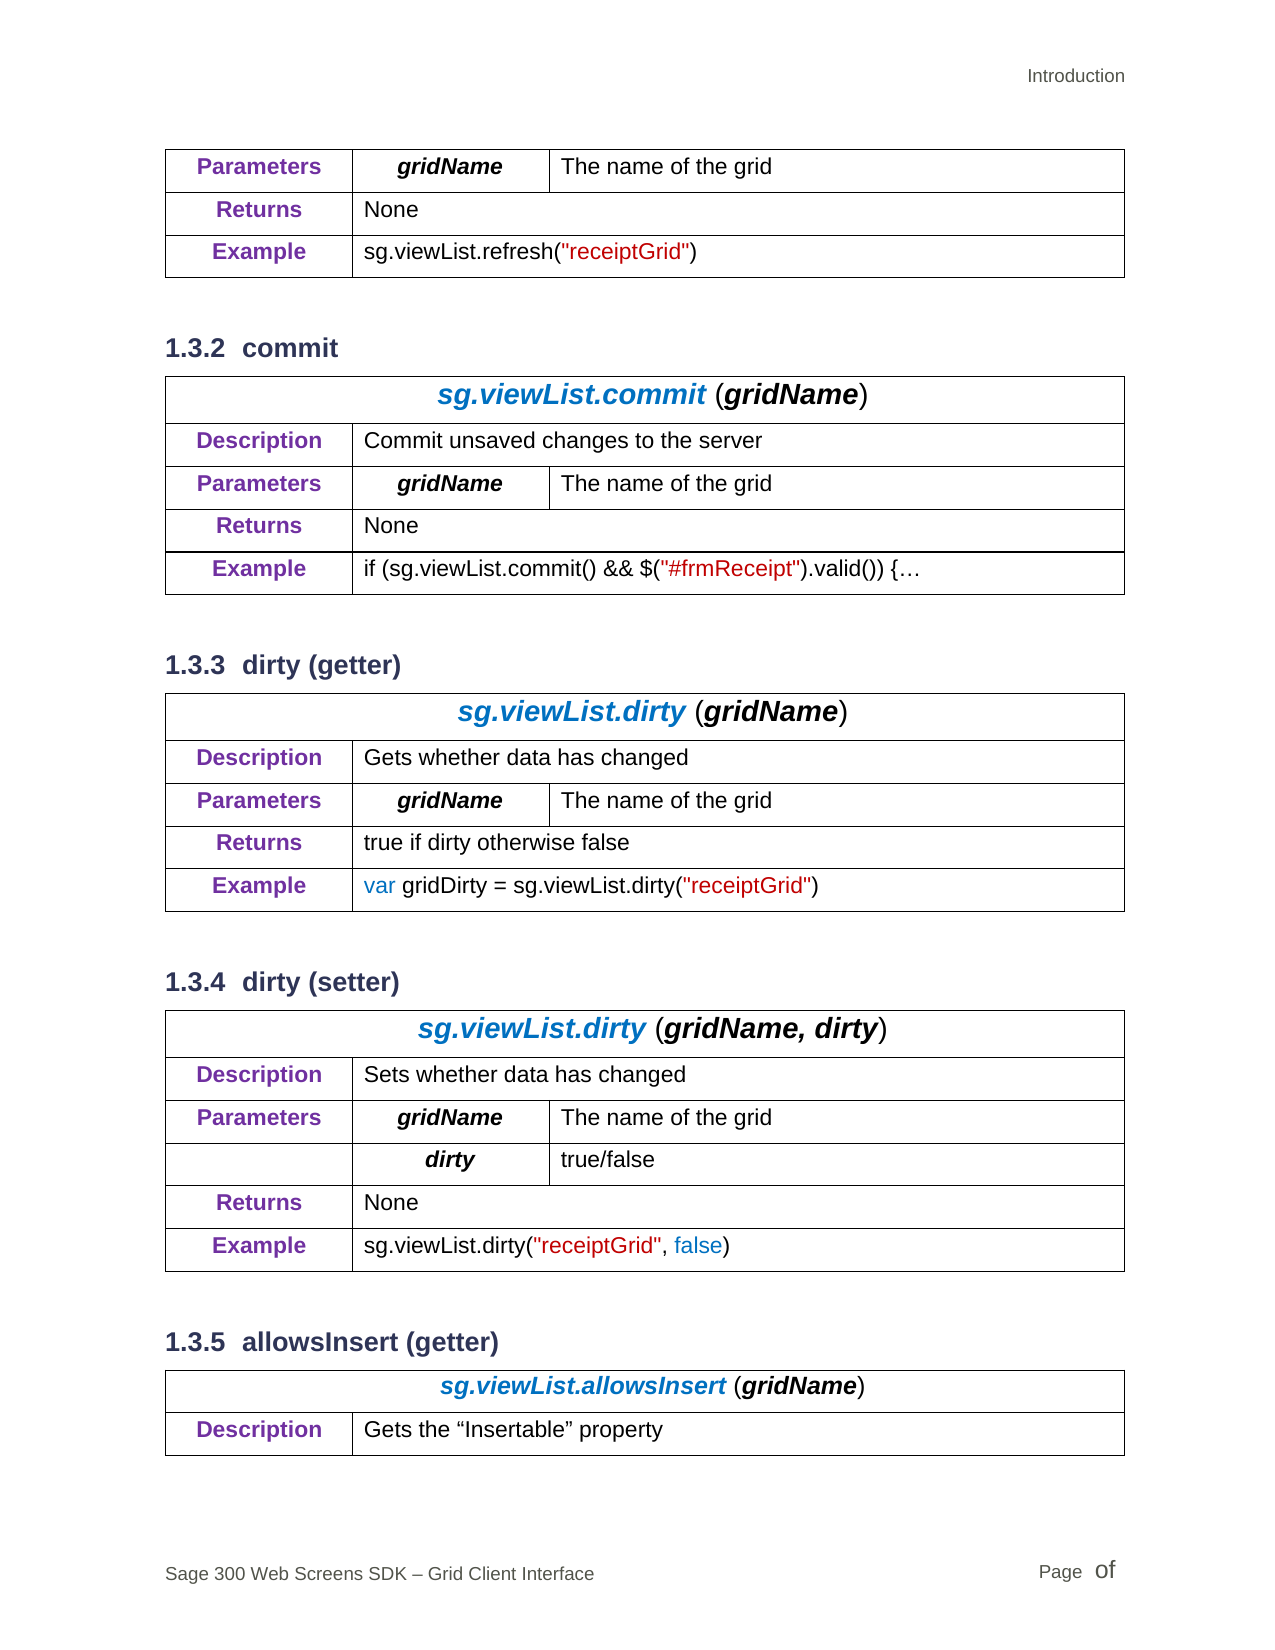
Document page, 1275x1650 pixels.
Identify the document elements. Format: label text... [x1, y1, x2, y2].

subtitle allowsInsert (getter) [165, 1326, 1125, 1357]
table_cell true/false [550, 1144, 1124, 1185]
table_cell sg.viewList.dirty("receiptGrid", false) [353, 1229, 1124, 1271]
table_cell gridName [353, 784, 549, 826]
table_header sg.viewList.dirty (gridName) [166, 694, 1124, 740]
table_cell Example [166, 553, 352, 594]
table_header sg.viewList.commit (gridName) [166, 377, 1124, 423]
table_cell The name of the grid [550, 150, 1124, 192]
table_cell Returns [166, 1186, 352, 1228]
table_cell Returns [166, 193, 352, 234]
table_cell None [353, 1186, 1124, 1228]
table_cell Returns [166, 827, 352, 868]
table_header sg.viewList.allowsInsert (gridName) [166, 1371, 1124, 1412]
table_cell Description [166, 741, 352, 783]
table_cell gridName [353, 467, 549, 509]
table_cell None [353, 510, 1124, 551]
table_cell if (sg.viewList.commit() && $("#frmReceipt").valid()) {… [353, 553, 1124, 594]
table_cell Parameters [166, 150, 352, 192]
table_cell Example [166, 869, 352, 911]
subtitle dirty (setter) [165, 966, 1125, 997]
table_cell gridName [353, 1101, 549, 1142]
table_cell Gets the “Insertable” property [353, 1413, 1124, 1455]
table_cell The name of the grid [550, 467, 1124, 509]
table_cell dirty [353, 1144, 549, 1185]
subtitle dirty (getter) [165, 649, 1125, 681]
table_cell Gets whether data has changed [353, 741, 1124, 783]
table_cell Description [166, 1058, 352, 1100]
table_cell Parameters [166, 467, 352, 509]
subtitle commit [165, 332, 1125, 364]
table_cell Commit unsaved changes to the server [353, 424, 1124, 466]
table_cell The name of the grid [550, 1101, 1124, 1142]
table_cell [166, 1144, 352, 1185]
table_cell gridName [353, 150, 549, 192]
table_cell Parameters [166, 1101, 352, 1142]
table_cell Returns [166, 510, 352, 551]
table_cell var gridDirty = sg.viewList.dirty("receiptGrid") [353, 869, 1124, 911]
table_cell true if dirty otherwise false [353, 827, 1124, 868]
table_cell None [353, 193, 1124, 234]
table_cell sg.viewList.refresh("receiptGrid") [353, 236, 1124, 277]
table_cell Sets whether data has changed [353, 1058, 1124, 1100]
table_cell Example [166, 1229, 352, 1271]
table_cell Example [166, 236, 352, 277]
table_cell Parameters [166, 784, 352, 826]
table_cell Description [166, 424, 352, 466]
table_header sg.viewList.dirty (gridName, dirty) [166, 1011, 1124, 1057]
table_cell Description [166, 1413, 352, 1455]
table_cell The name of the grid [550, 784, 1124, 826]
